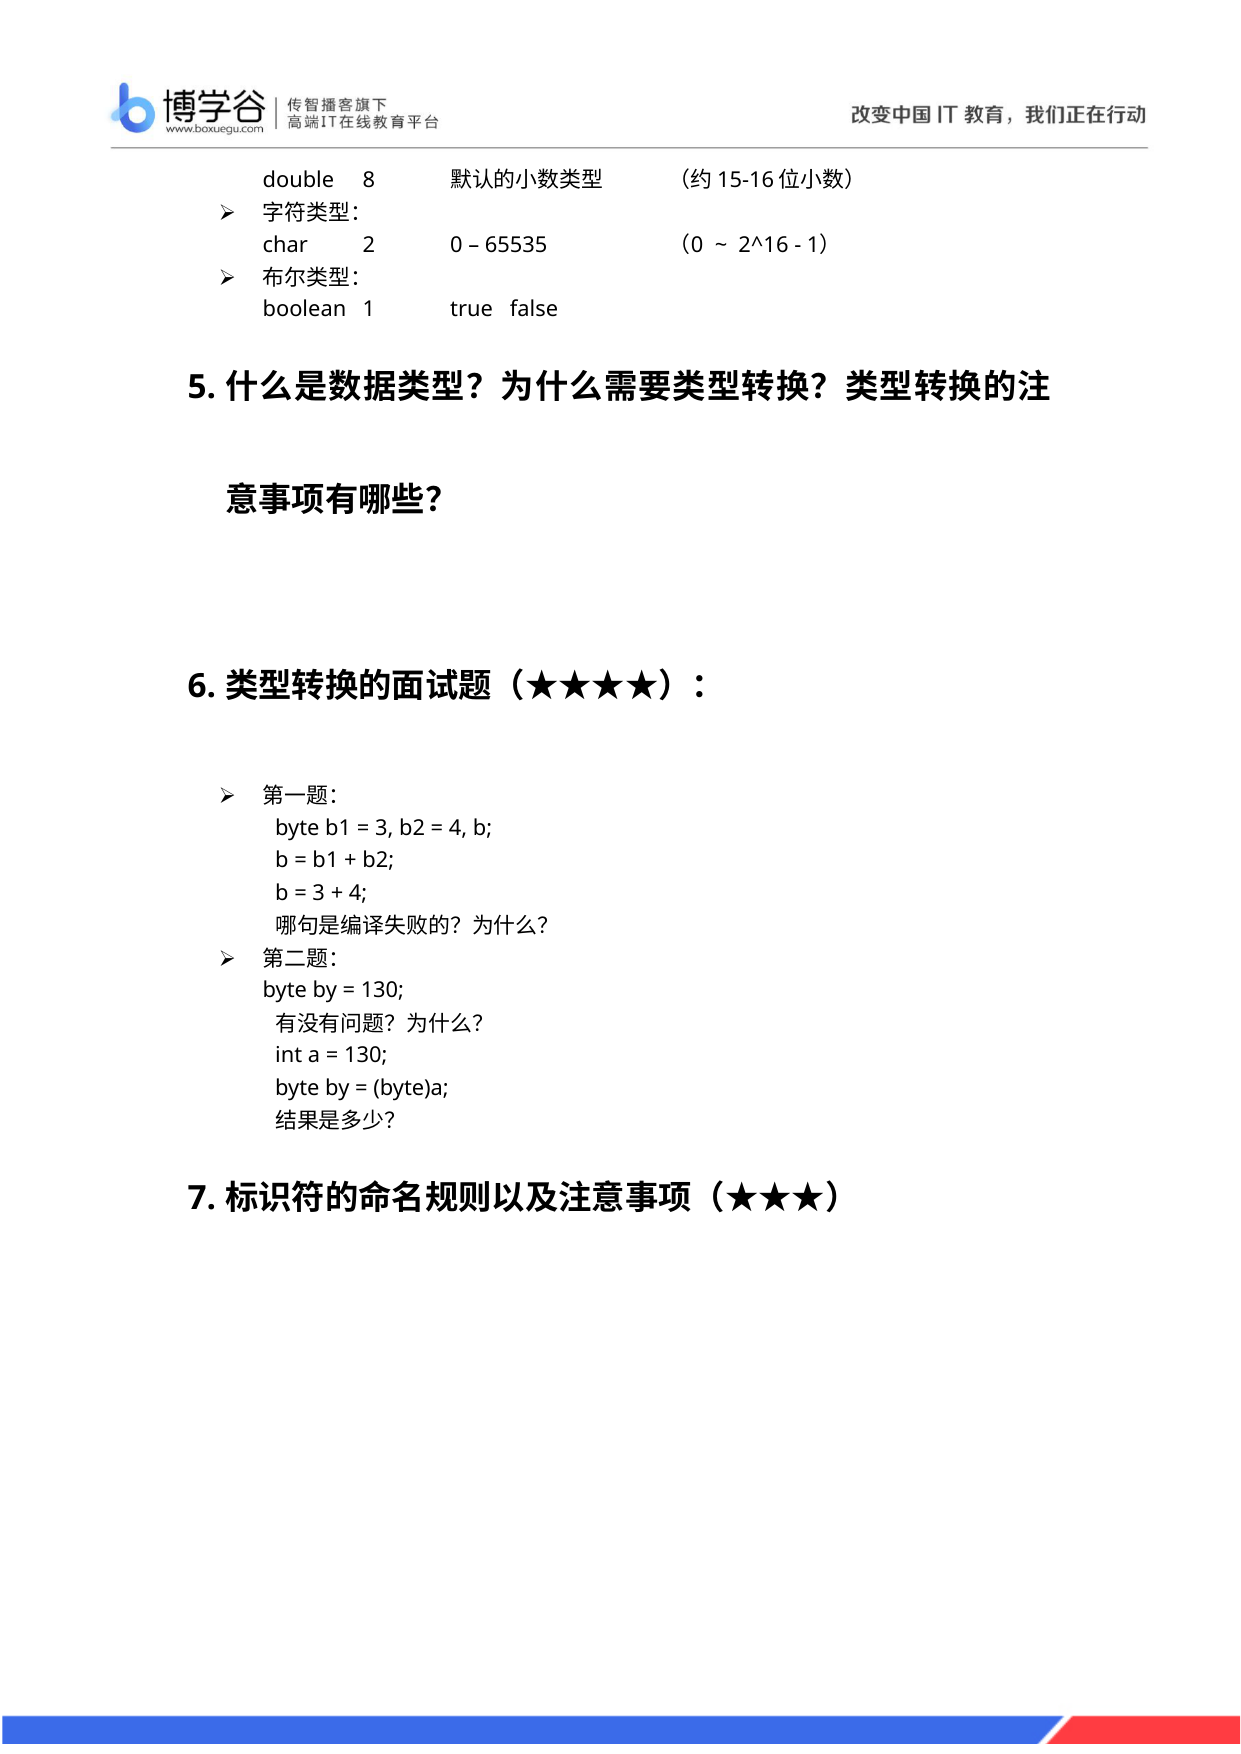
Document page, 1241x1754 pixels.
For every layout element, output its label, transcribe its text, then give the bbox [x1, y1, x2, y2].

text b = b1 + b2; [225, 843, 1053, 876]
picture [2, 1653, 1241, 1744]
text char 2 0 – 65535 （0 ~ 2^16 - 1） [219, 227, 1053, 259]
text byte by = (byte)a; [269, 1071, 1053, 1103]
text 哪句是编译失败的？为什么？ [225, 908, 1053, 941]
list 字符类型： [219, 194, 1053, 227]
subtitle 类型转换的面试题（★★★★）： [187, 651, 1053, 716]
picture [1, 8, 1241, 158]
text b = 3 + 4; [225, 876, 1053, 908]
text byte b1 = 3, b2 = 4, b; [225, 811, 1053, 843]
subtitle 标识符的命名规则以及注意事项（★★★） [187, 1163, 1053, 1228]
text 有没有问题？为什么？ [269, 1006, 1053, 1038]
subtitle 什么是数据类型？为什么需要类型转换？类型转换的注意事项有哪些？ [187, 352, 1053, 529]
list 第一题： [219, 778, 1053, 811]
list 第二题： [219, 941, 1053, 973]
list 布尔类型： [219, 259, 1053, 292]
list boolean 1 true false [262, 292, 1053, 324]
text byte by = 130; [262, 973, 1053, 1006]
text double 8 默认的小数类型 （约15-16位小数） [219, 162, 1053, 194]
text int a = 130; [269, 1038, 1053, 1071]
text 结果是多少？ [269, 1103, 1053, 1136]
